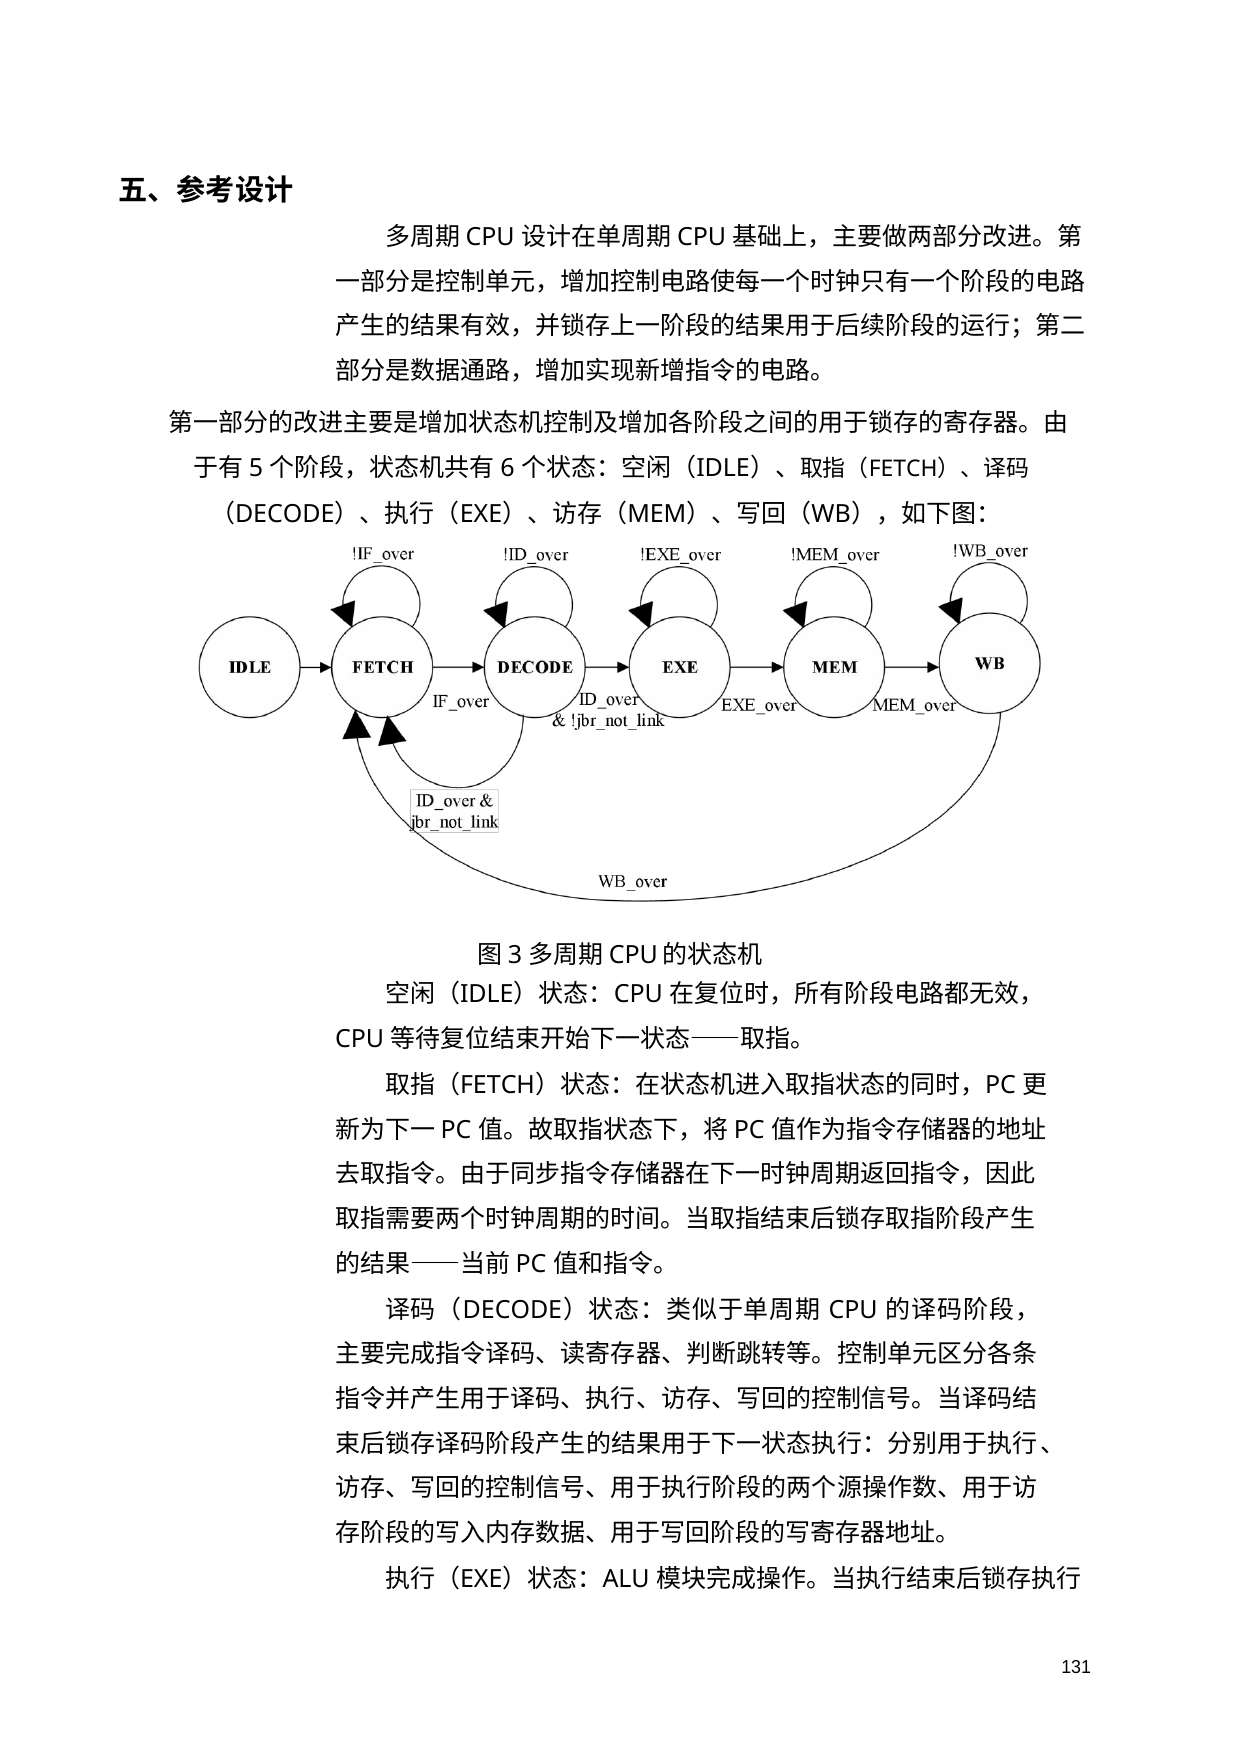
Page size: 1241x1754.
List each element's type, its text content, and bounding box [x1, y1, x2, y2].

text 取指（FETCH）状态：在状态机进入取指状态的同时，PC 更新为下一 PC 值。故取指状态下，将 PC 值作为指令存储器的地址去取指令。由于同步指令存储器在下一时钟周期返回指令，因此取指需要两个时钟周期的时间。当取指结束后锁存取指阶段产生的结果——当前 PC 值和指令。 [335, 1065, 1053, 1279]
text 译码（DECODE）状态：类似于单周期 CPU 的译码阶段，主要完成指令译码、读寄存器、判断跳转等。控制单元区分各条指令并产生用于译码、执行、访存、写回的控制信号。当译码结束后锁存译码阶段产生的结果用于下一状态执行：分别用于执行、访存、写回的控制信号、用于执行阶段的两个源操作数、用于访存阶段的写入内存数据、用于写回阶段的写寄存器地址。 [335, 1289, 1040, 1548]
text 空闲（IDLE）状态：CPU 在复位时，所有阶段电路都无效，CPU 等待复位结束开始下一状态——取指。 [335, 974, 1053, 1054]
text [335, 1559, 1094, 1595]
text （DECODE）、执行（EXE）、访存（MEM）、写回（WB），如下图： [210, 493, 1122, 529]
picture [187, 537, 1051, 934]
text 多周期 CPU 设计在单周期 CPU 基础上，主要做两部分改进。第一部分是控制单元，增加控制电路使每一个时钟只有一个阶段的电路产生的结果有效，并锁存上一阶段的结果用于后续阶段的运行；第二部分是数据通路，增加实现新增指令的电路。 [335, 216, 1088, 386]
text 第一部分的改进主要是增加状态机控制及增加各阶段之间的用于锁存的寄存器。由于有 5 个阶段，状态机共有 6 个状态：空闲（IDLE）、取指（FETCH）、译码 [168, 402, 1088, 483]
subtitle 五、参考设计 [118, 166, 1122, 209]
